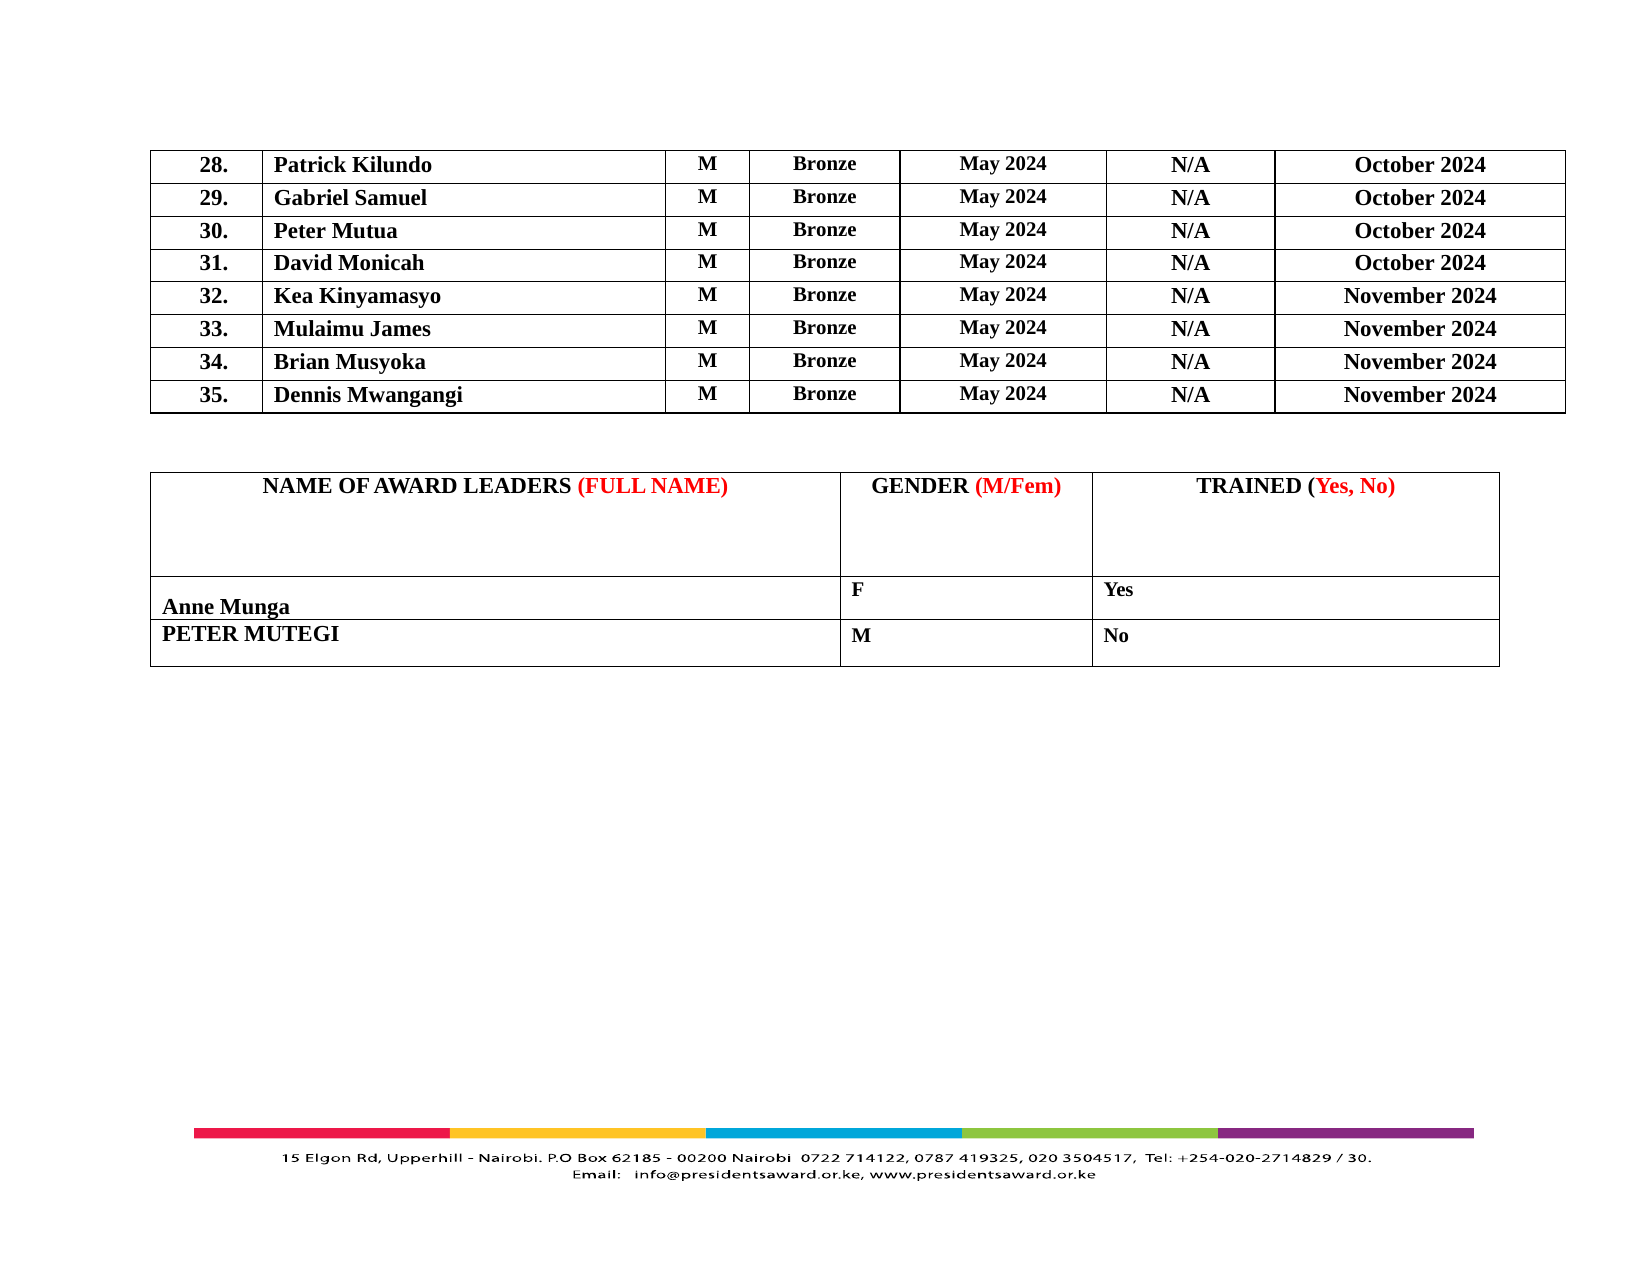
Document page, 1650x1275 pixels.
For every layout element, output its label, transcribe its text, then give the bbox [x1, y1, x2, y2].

table_cell [151, 381, 262, 412]
table_cell No [1093, 620, 1499, 666]
table_cell November 2024 [1276, 348, 1565, 380]
table_cell [151, 282, 262, 314]
table_cell May 2024 [901, 315, 1106, 347]
table_cell M [841, 620, 1092, 666]
table_cell Kea Kinyamasyo [263, 282, 665, 314]
table_cell Bronze [750, 282, 899, 314]
table_cell M [666, 315, 749, 347]
table_cell November 2024 [1276, 315, 1565, 347]
table_cell David Monicah [263, 250, 665, 281]
table_cell Brian Musyoka [263, 348, 665, 380]
table_cell Patrick Kilundo [263, 151, 665, 183]
table_cell May 2024 [901, 250, 1106, 281]
table_cell May 2024 [901, 348, 1106, 380]
table_cell Mulaimu James [263, 315, 665, 347]
table_cell Bronze [750, 381, 899, 412]
table_cell October 2024 [1276, 217, 1565, 248]
table_cell M [666, 151, 749, 183]
table_cell N/A [1107, 184, 1274, 216]
table_cell [151, 315, 262, 347]
table_cell Anne Munga [151, 577, 840, 619]
table_cell Peter Mutua [263, 217, 665, 248]
table_cell [151, 348, 262, 380]
table_cell N/A [1107, 151, 1274, 183]
table_cell F [841, 577, 1092, 619]
table_cell Bronze [750, 250, 899, 281]
table_cell N/A [1107, 348, 1274, 380]
table_cell May 2024 [901, 217, 1106, 248]
table_cell May 2024 [901, 184, 1106, 216]
table_cell November 2024 [1276, 381, 1565, 412]
table_cell May 2024 [901, 151, 1106, 183]
table_cell N/A [1107, 381, 1274, 412]
table_cell Yes [1093, 577, 1499, 619]
table_cell Bronze [750, 184, 899, 216]
table_cell October 2024 [1276, 184, 1565, 216]
table_header TRAINED (Yes, No) [1093, 473, 1499, 576]
table_cell N/A [1107, 282, 1274, 314]
table_cell Bronze [750, 151, 899, 183]
table_cell May 2024 [901, 381, 1106, 412]
table_cell Bronze [750, 217, 899, 248]
table_cell M [666, 250, 749, 281]
table_cell PETER MUTEGI [151, 620, 840, 666]
table_header GENDER (M/Fem) [841, 473, 1092, 576]
table_cell N/A [1107, 315, 1274, 347]
table_cell M [666, 217, 749, 248]
table_header NAME OF AWARD LEADERS (FULL NAME) [151, 473, 840, 576]
table_cell [151, 184, 262, 216]
table_cell Bronze [750, 315, 899, 347]
table_cell [151, 217, 262, 248]
table_cell M [666, 348, 749, 380]
table_cell Dennis Mwangangi [263, 381, 665, 412]
table_cell May 2024 [901, 282, 1106, 314]
table_cell M [666, 184, 749, 216]
table_cell [151, 250, 262, 281]
table_cell Gabriel Samuel [263, 184, 665, 216]
table_cell November 2024 [1276, 282, 1565, 314]
table_cell M [666, 282, 749, 314]
table_cell October 2024 [1276, 250, 1565, 281]
table_cell M [666, 381, 749, 412]
table_cell N/A [1107, 250, 1274, 281]
table_cell October 2024 [1276, 151, 1565, 183]
table_cell N/A [1107, 217, 1274, 248]
table_cell Bronze [750, 348, 899, 380]
table_cell [151, 151, 262, 183]
